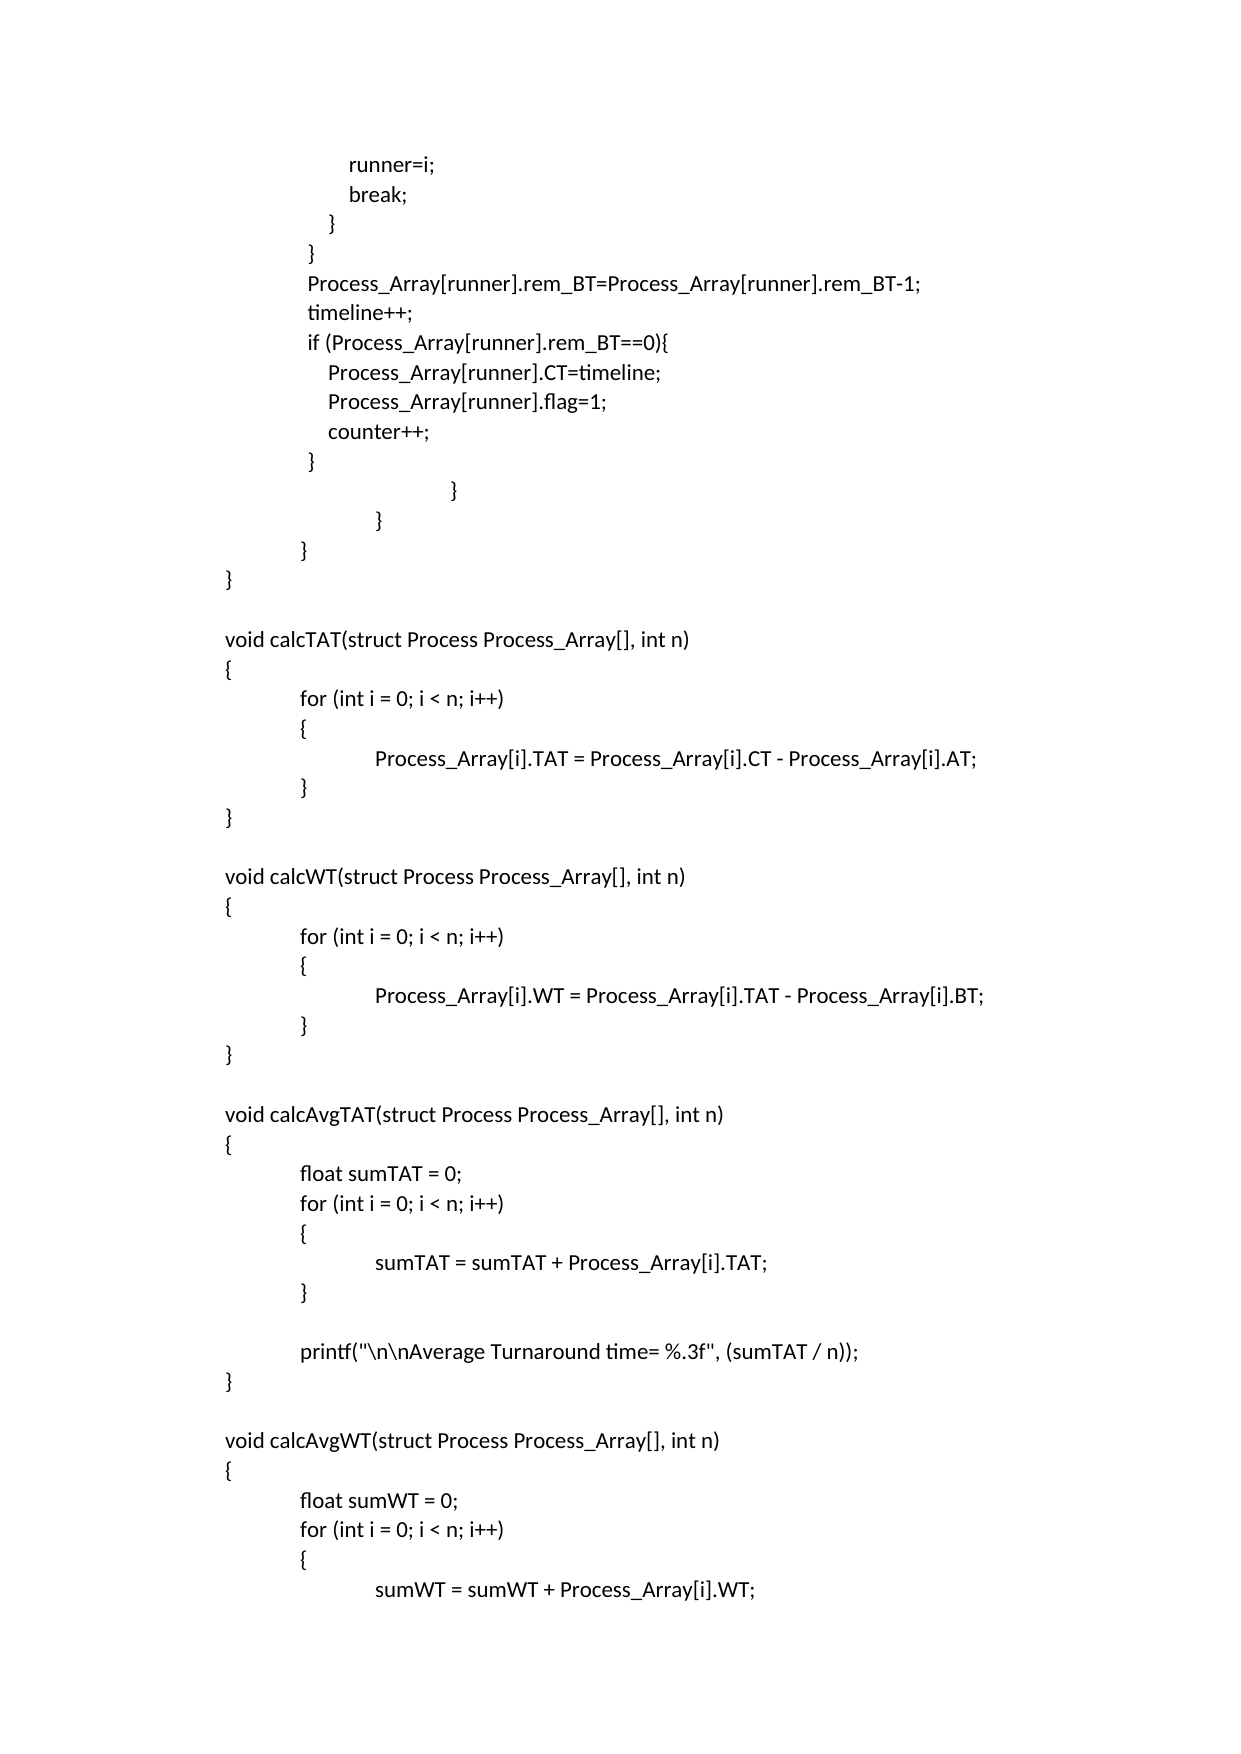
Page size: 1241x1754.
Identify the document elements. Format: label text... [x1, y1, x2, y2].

list } [225, 239, 1090, 267]
list } [225, 566, 1090, 594]
list } [225, 447, 1090, 475]
list sumWT = sumWT + Process_Array[i].WT; [225, 1575, 1090, 1603]
list Process_Array[runner].flag=1; [225, 387, 1090, 416]
list void calcAvgTAT(struct Process Process_Array[], int n) [225, 1100, 1090, 1128]
list { [225, 1545, 1090, 1573]
list } [225, 506, 1090, 534]
list break; [225, 180, 1090, 208]
list for (int i = 0; i < n; i++) [225, 922, 1090, 950]
list Process_Array[runner].rem_BT=Process_Array[runner].rem_BT-1; [225, 269, 1090, 297]
list { [225, 1219, 1090, 1247]
list timeline++; [225, 298, 1090, 326]
list { [225, 1456, 1090, 1484]
list } [225, 536, 1090, 564]
list Process_Array[runner].CT=timeline; [225, 358, 1090, 386]
list for (int i = 0; i < n; i++) [225, 1189, 1090, 1217]
list counter++; [225, 417, 1090, 445]
list { [225, 952, 1090, 979]
list for (int i = 0; i < n; i++) [225, 1516, 1090, 1544]
list { [225, 714, 1090, 742]
list printf("\n\nAverage Turnaround time= %.3f", (sumTAT / n)); [225, 1337, 1090, 1366]
list float sumTAT = 0; [225, 1159, 1090, 1187]
list } [225, 1041, 1090, 1069]
list void calcTAT(struct Process Process_Array[], int n) [225, 625, 1090, 653]
list Process_Array[i].WT = Process_Array[i].TAT - Process_Array[i].BT; [225, 981, 1090, 1009]
list void calcWT(struct Process Process_Array[], int n) [225, 862, 1090, 891]
list { [225, 655, 1090, 683]
list runner=i; [225, 150, 1090, 178]
list { [225, 1130, 1090, 1158]
list sumTAT = sumTAT + Process_Array[i].TAT; [225, 1248, 1090, 1276]
list } [225, 803, 1090, 831]
list { [225, 892, 1090, 920]
list float sumWT = 0; [225, 1486, 1090, 1514]
list } [225, 773, 1090, 801]
list } [225, 1278, 1090, 1306]
list } [225, 1011, 1090, 1039]
list } [225, 477, 1090, 504]
list void calcAvgWT(struct Process Process_Array[], int n) [225, 1427, 1090, 1454]
list for (int i = 0; i < n; i++) [225, 684, 1090, 712]
list Process_Array[i].TAT = Process_Array[i].CT - Process_Array[i].AT; [225, 744, 1090, 772]
list if (Process_Array[runner].rem_BT==0){ [225, 328, 1090, 356]
list } [225, 1367, 1090, 1395]
list } [225, 209, 1090, 237]
